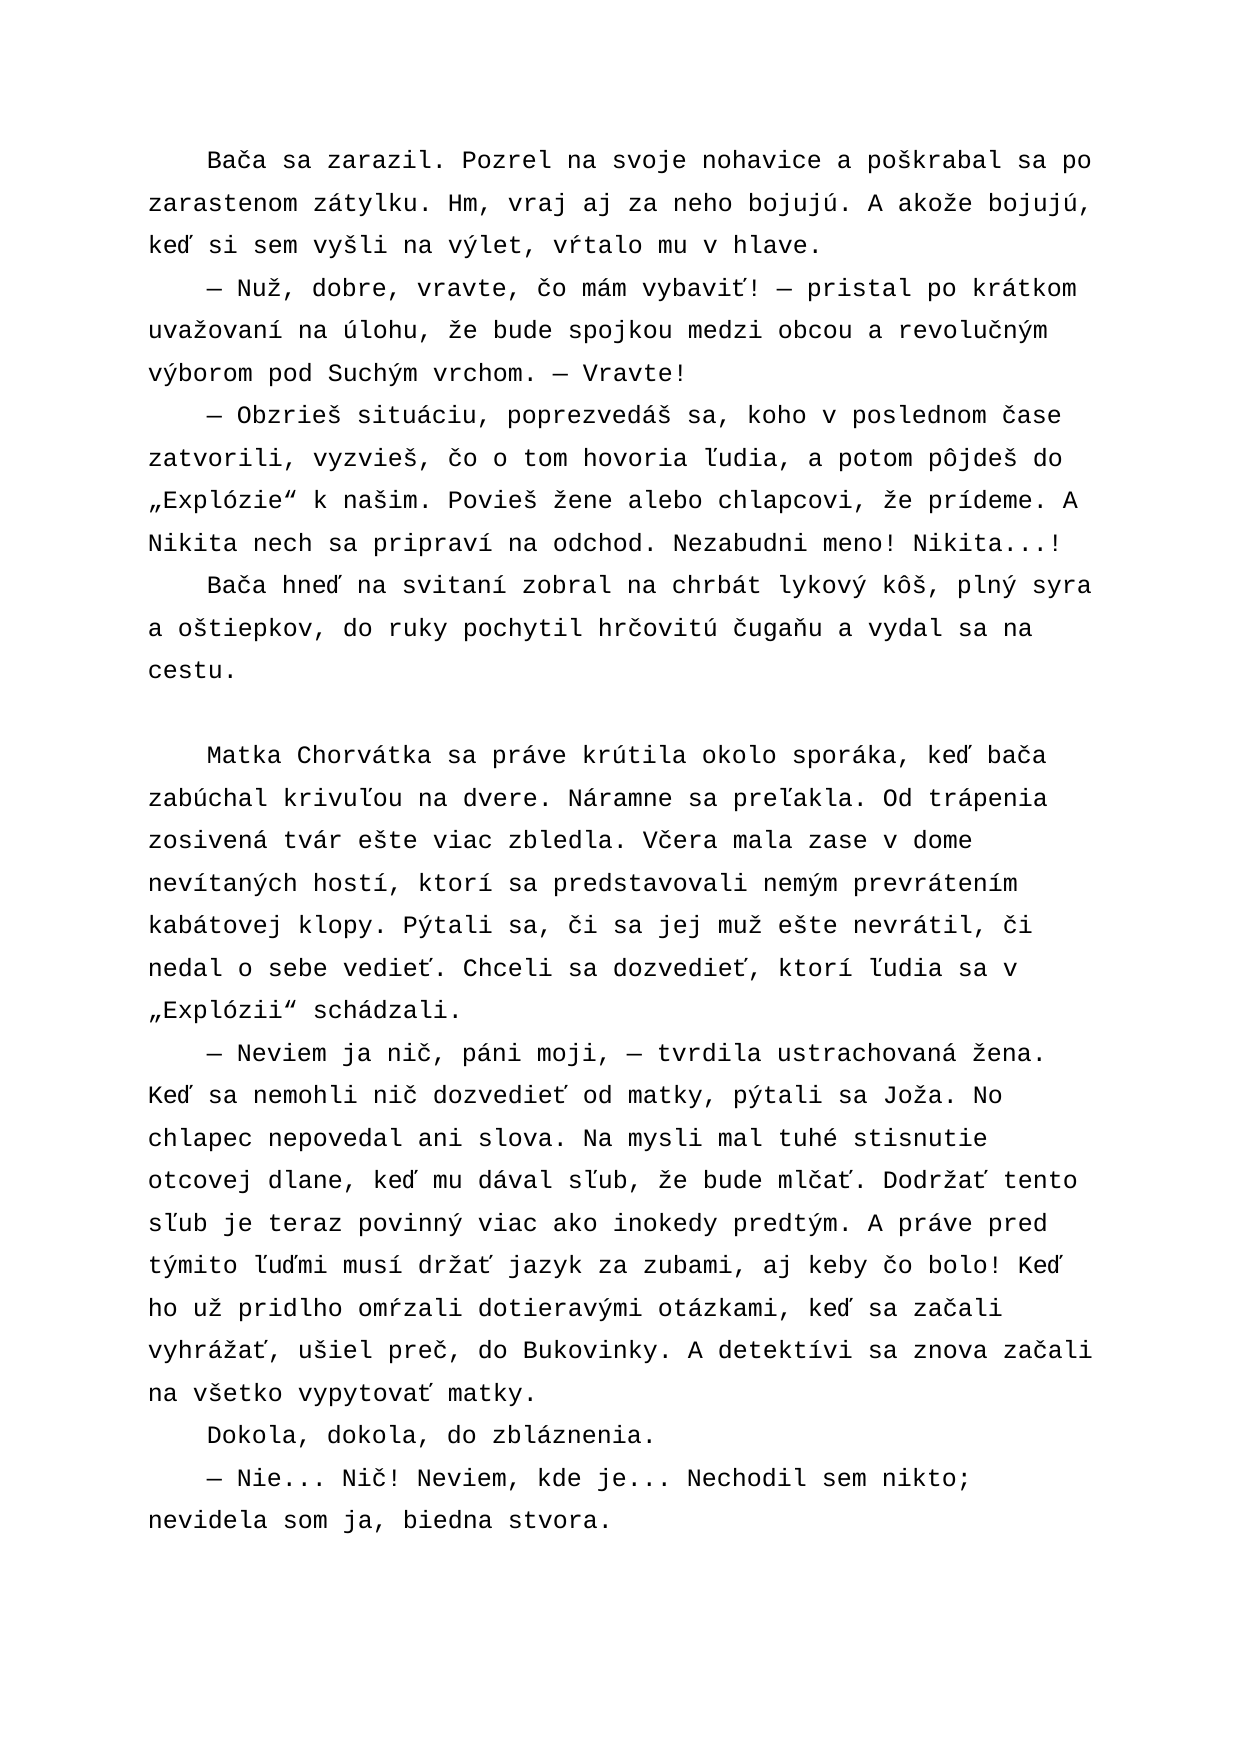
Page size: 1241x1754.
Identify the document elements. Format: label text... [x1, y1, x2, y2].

text Bača hneď na svitaní zobral na chrbát lykový kôš, plný syra a oštiepkov, do ruky pochytil hrčovitú čugaňu a vydal sa na cestu. [148, 573, 1093, 686]
text — Nie... Nič! Neviem, kde je... Nechodil sem nikto; nevidela som ja, biedna stvora. [148, 1465, 1093, 1536]
text Dokola, dokola, do zbláznenia. [148, 1423, 1093, 1451]
text — Nuž, dobre, vravte, čo mám vybaviť! — pristal po krátkom uvažovaní na úlohu, že bude spojkou medzi obcou a revolučným výborom pod Suchým vrchom. — Vravte! [148, 275, 1093, 388]
text — Neviem ja nič, páni moji, — tvrdila ustrachovaná žena. Keď sa nemohli nič dozvedieť od matky, pýtali sa Joža. No chlapec nepovedal ani slova. Na mysli mal tuhé stisnutie otcovej dlane, keď mu dával sľub, že bude mlčať. Dodržať tento sľub je teraz povinný viac ako inokedy predtým. A práve pred týmito ľuďmi musí držať jazyk za zubami, aj keby čo bolo! Keď ho už pridlho omŕzali dotieravými otázkami, keď sa začali vyhrážať, ušiel preč, do Bukovinky. A detektívi sa znova začali na všetko vypytovať matky. [148, 1040, 1093, 1408]
text Bača sa zarazil. Pozrel na svoje nohavice a poškrabal sa po zarastenom zátylku. Hm, vraj aj za neho bojujú. A akože bojujú, keď si sem vyšli na výlet, vŕtalo mu v hlave. [148, 148, 1093, 261]
text Matka Chorvátka sa práve krútila okolo sporáka, keď bača zabúchal krivuľou na dvere. Náramne sa preľakla. Od trápenia zosivená tvár ešte viac zbledla. Včera mala zase v dome nevítaných hostí, ktorí sa predstavovali nemým prevrátením kabátovej klopy. Pýtali sa, či sa jej muž ešte nevrátil, či nedal o sebe vedieť. Chceli sa dozvedieť, ktorí ľudia sa v „Explózii“ schádzali. [148, 743, 1093, 1026]
text — Obzrieš situáciu, poprezvedáš sa, koho v poslednom čase zatvorili, vyzvieš, čo o tom hovoria ľudia, a potom pôjdeš do „Explózie“ k našim. Povieš žene alebo chlapcovi, že prídeme. A Nikita nech sa pripraví na odchod. Nezabudni meno! Nikita...! [148, 403, 1093, 558]
